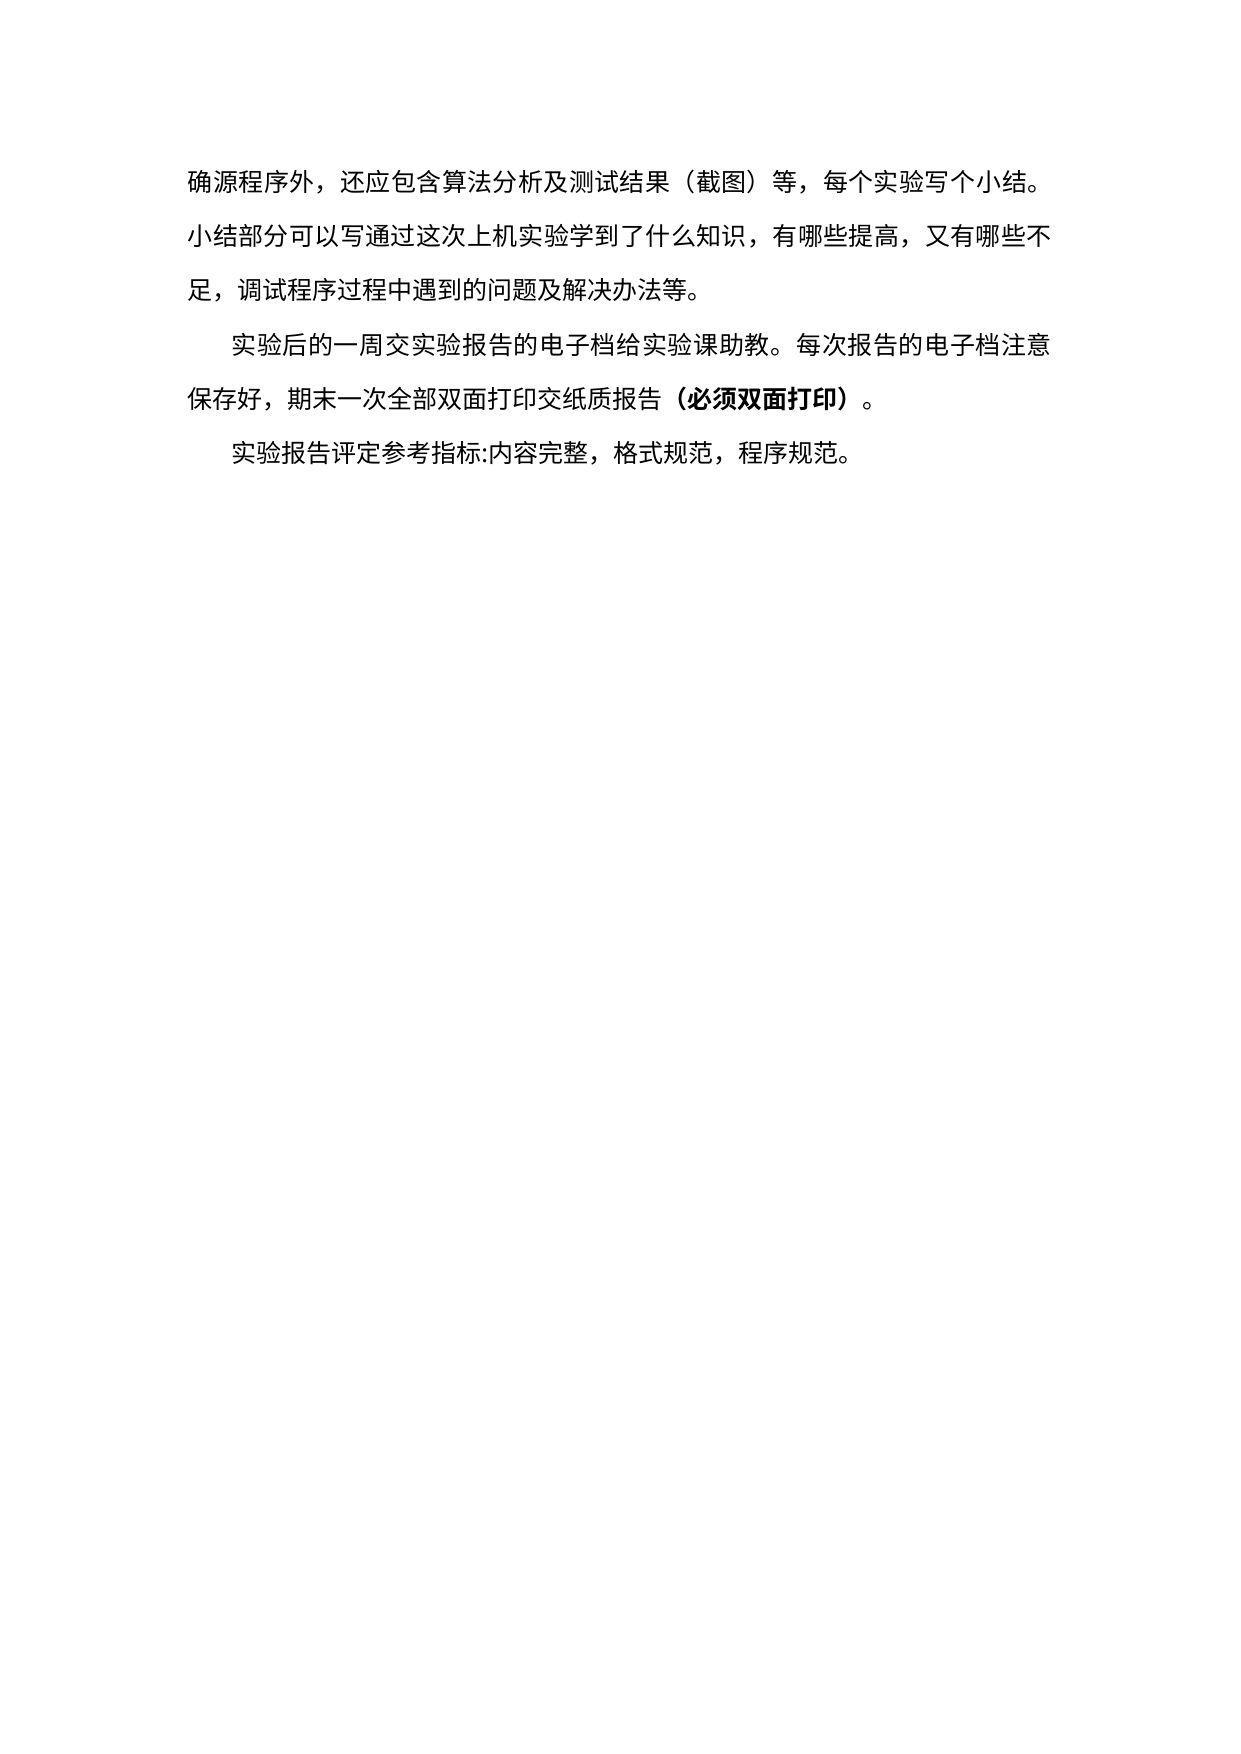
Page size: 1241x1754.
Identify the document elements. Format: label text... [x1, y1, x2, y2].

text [187, 162, 1053, 307]
text 实验报告评定参考指标:内容完整，格式规范，程序规范。 [187, 434, 1053, 470]
text 实验后的一周交实验报告的电子档给实验课助教。每次报告的电子档注意保存好，期末一次全部双面打印交纸质报告（必须双面打印）。 [187, 325, 1053, 416]
